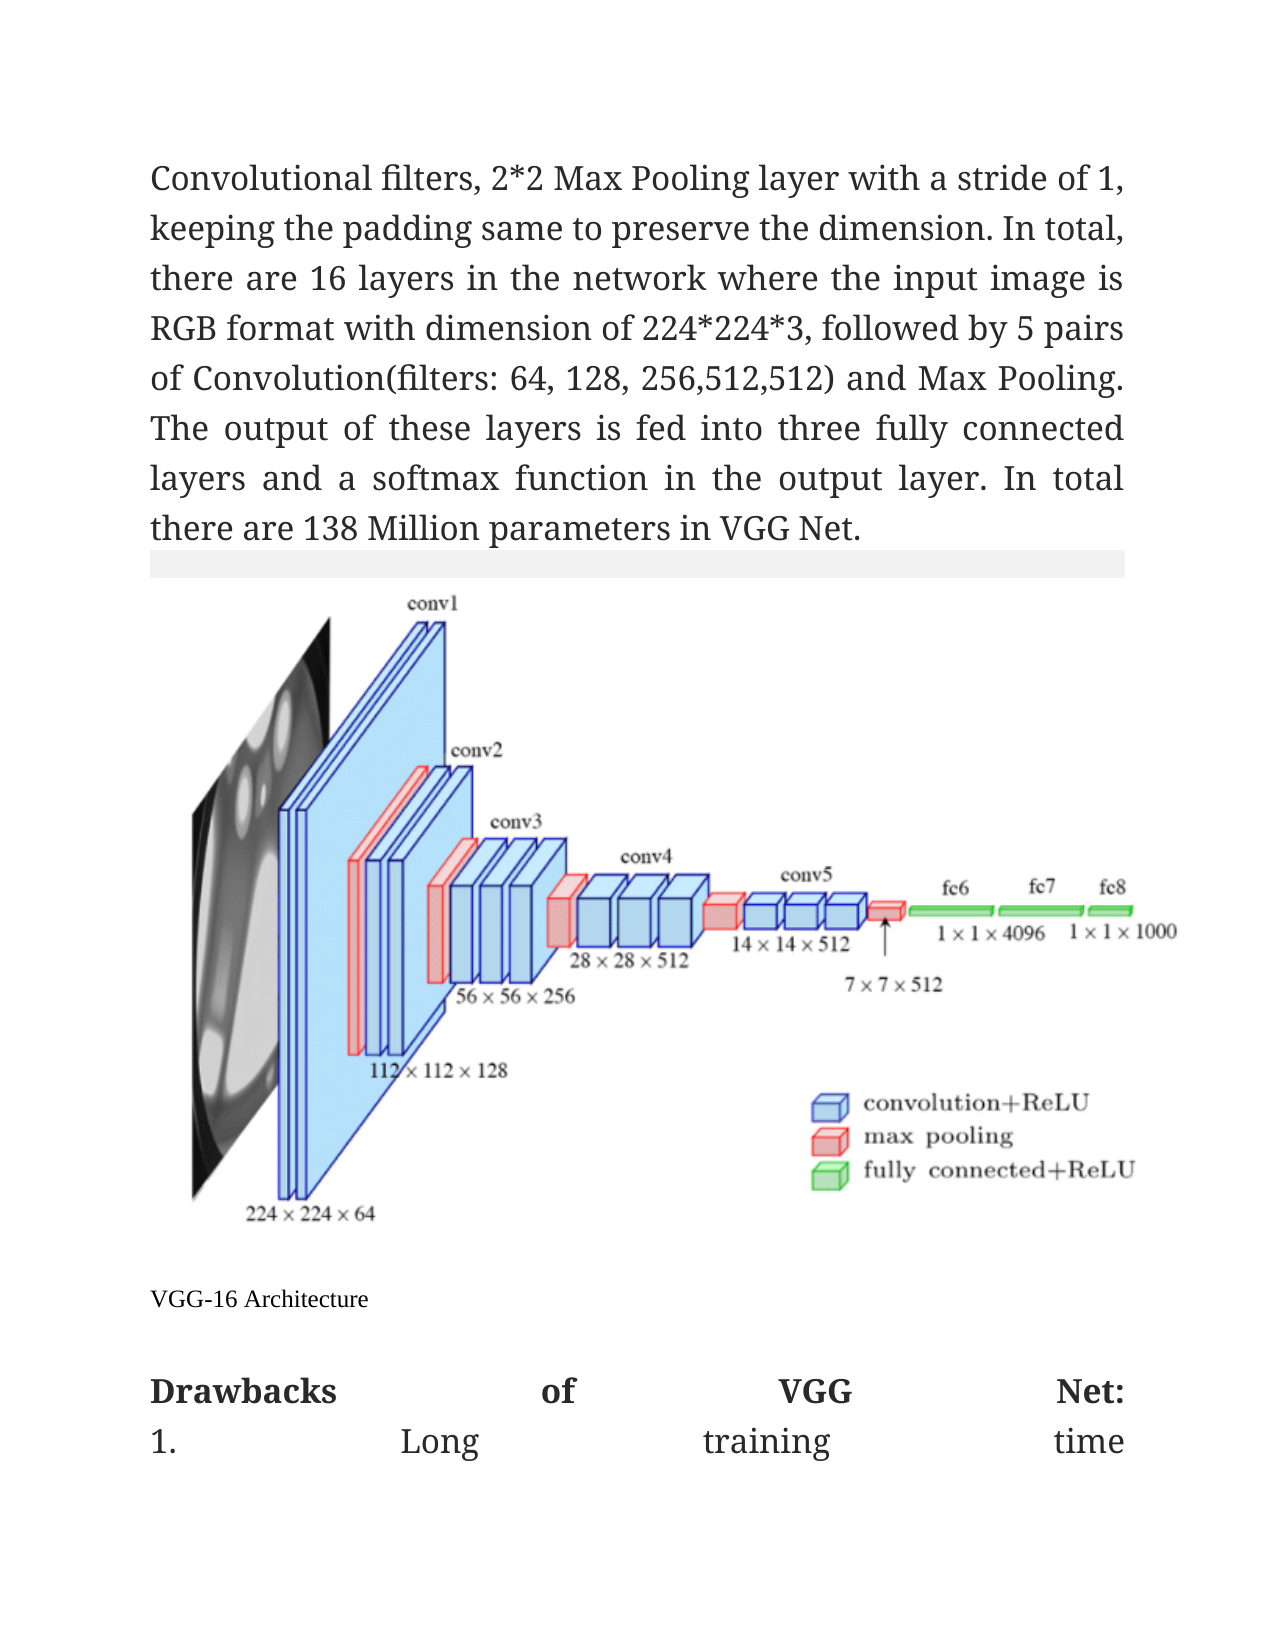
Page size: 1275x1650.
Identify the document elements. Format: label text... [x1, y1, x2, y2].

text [150, 150, 1125, 550]
picture [150, 578, 1244, 1274]
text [150, 1363, 1125, 1463]
text VGG-16 Architecture [150, 1284, 1125, 1313]
